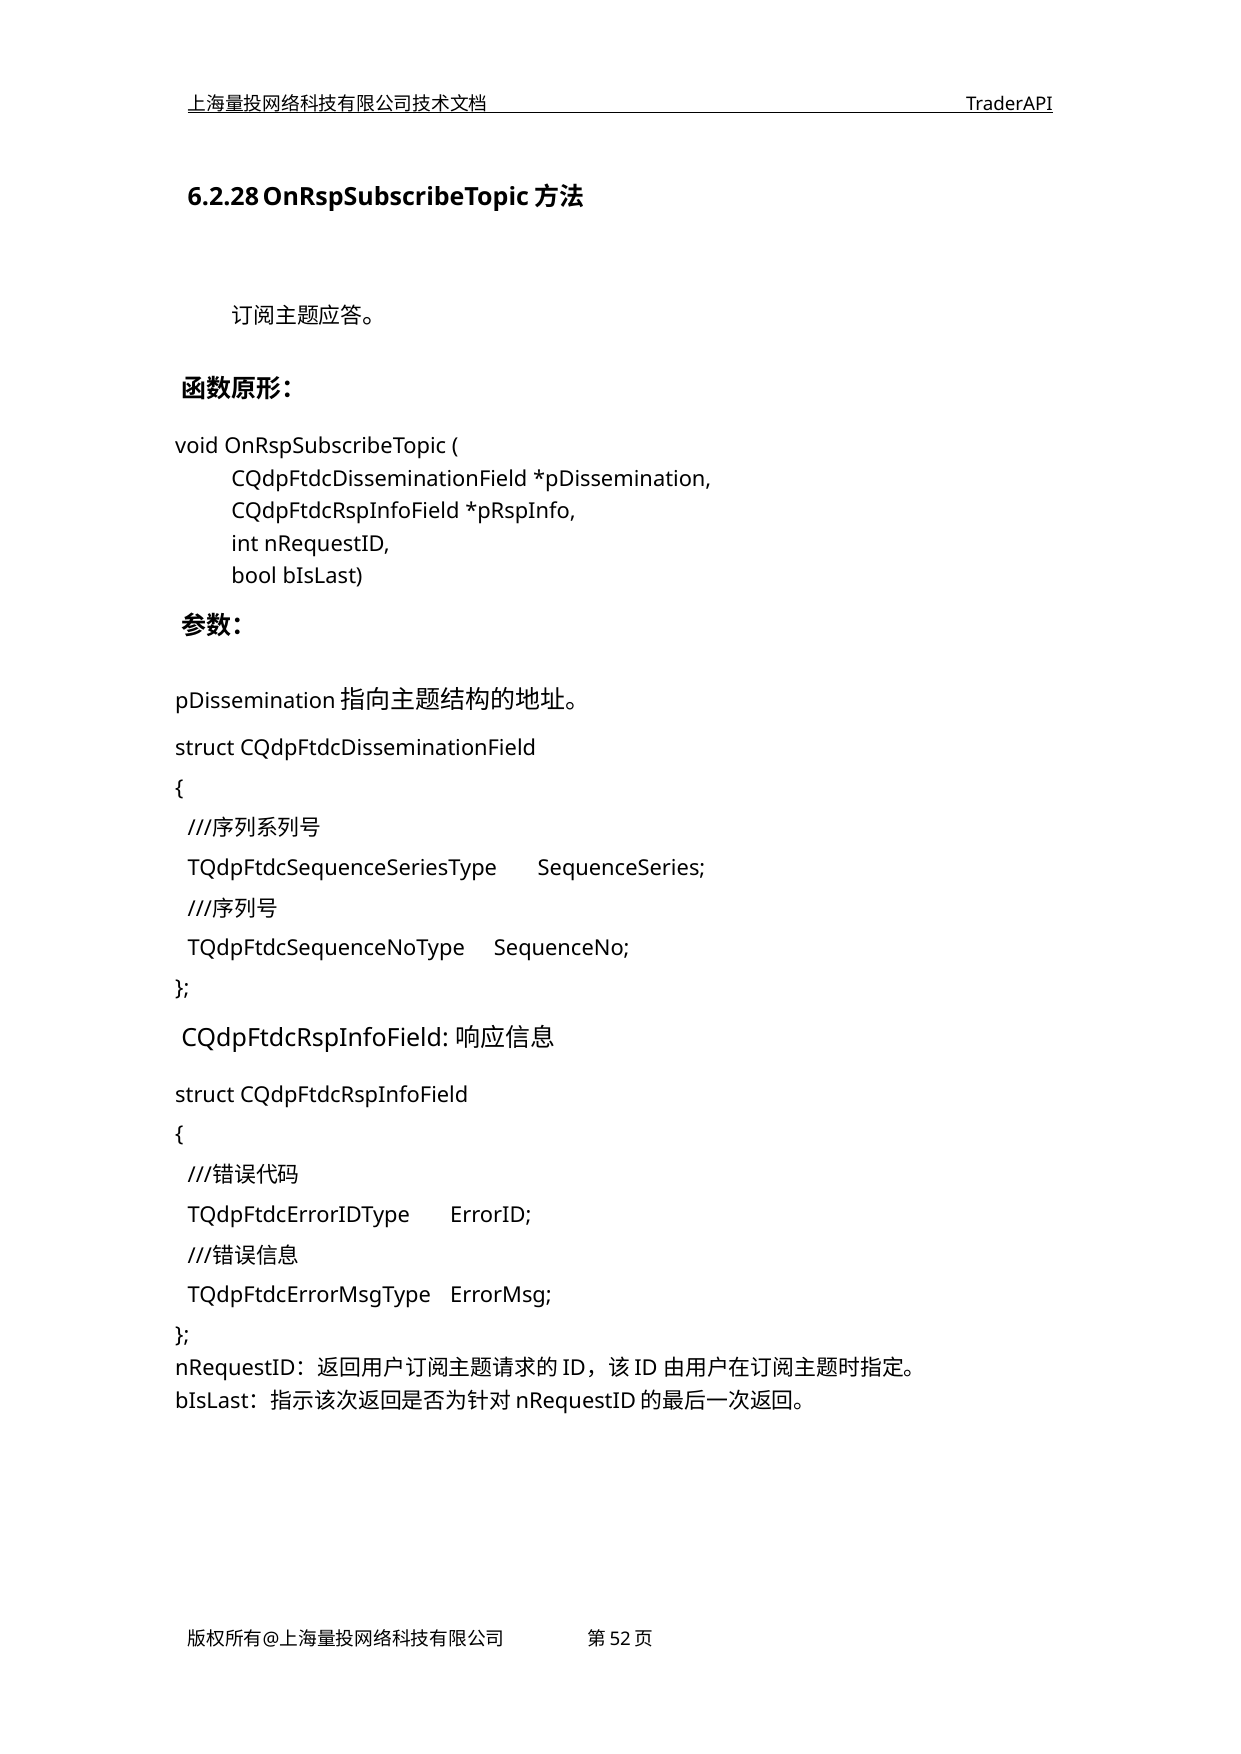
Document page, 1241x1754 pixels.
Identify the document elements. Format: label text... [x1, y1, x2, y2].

text void OnRspSubscribeTopic ( [131, 429, 1087, 461]
text bool bIsLast) [187, 559, 1087, 591]
text TQdpFtdcSequenceSeriesType SequenceSeries; [131, 850, 1087, 883]
text { [131, 1117, 1087, 1149]
text { [131, 770, 1087, 803]
text 函数原形： [131, 354, 1087, 419]
text 参数： [131, 591, 1087, 656]
text CQdpFtdcDisseminationField *pDissemination, [187, 461, 1087, 494]
text CQdpFtdcRspInfoField *pRspInfo, [187, 494, 1087, 526]
text }; [131, 971, 1087, 1003]
text ///序列号 [131, 890, 1087, 923]
text struct CQdpFtdcRspInfoField [131, 1077, 1087, 1110]
text CQdpFtdcRspInfoField: 响应信息 [131, 1003, 1087, 1068]
text TQdpFtdcErrorMsgType ErrorMsg; [131, 1278, 1087, 1310]
text pDissemination指向主题结构的地址。 [131, 665, 1087, 730]
text nRequestID：返回用户订阅主题请求的ID，该ID 由用户在订阅主题时指定。 [131, 1350, 1087, 1383]
subtitle OnRspSubscribeTopic方法 [187, 162, 1053, 227]
text 订阅主题应答。 [131, 281, 1087, 346]
text struct CQdpFtdcDisseminationField [131, 730, 1087, 763]
text bIsLast：指示该次返回是否为针对nRequestID的最后一次返回。 [131, 1383, 1087, 1415]
text }; [131, 1318, 1087, 1350]
text int nRequestID, [187, 526, 1087, 559]
text TQdpFtdcErrorIDType ErrorID; [131, 1197, 1087, 1230]
text ///错误信息 [131, 1237, 1087, 1270]
text ///错误代码 [131, 1157, 1087, 1189]
text TQdpFtdcSequenceNoType SequenceNo; [131, 931, 1087, 963]
text ///序列系列号 [131, 810, 1087, 842]
